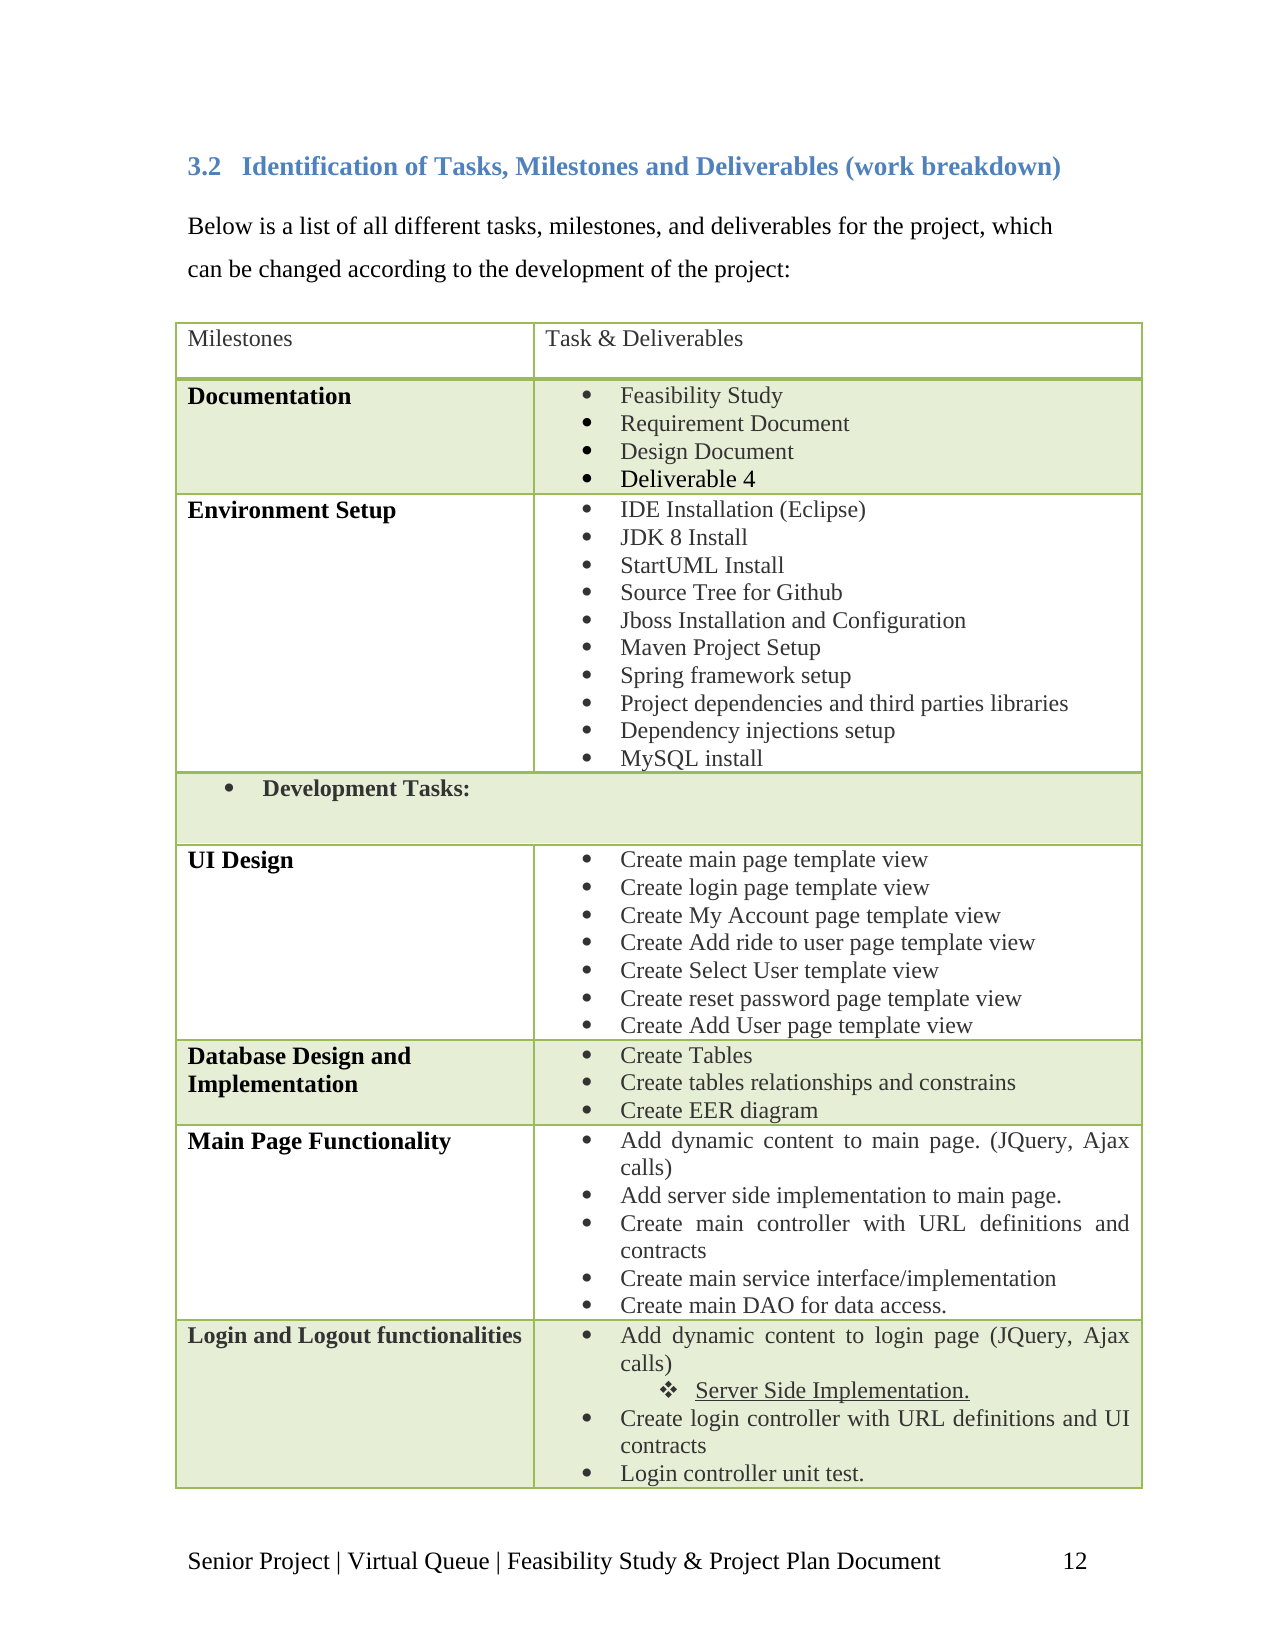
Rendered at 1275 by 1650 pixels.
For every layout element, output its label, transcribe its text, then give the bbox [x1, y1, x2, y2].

table_cell Development Tasks: [177, 774, 1141, 843]
table_cell IDE Installation (Eclipse) JDK 8 Install StartUML Install Source Tree for Github Jboss Installation and Configuration Maven Project Setup Spring framework setup Project dependencies and third parties libraries Dependency injections setup MySQL install [535, 495, 1141, 771]
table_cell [535, 1321, 1141, 1487]
table_cell UI Design [177, 846, 533, 1039]
table_cell Create main page template view Create login page template view Create My Account page template view Create Add ride to user page template view Create Select User template view Create reset password page template view Create Add User page template view [535, 846, 1141, 1039]
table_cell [177, 1321, 533, 1487]
table_header Milestones [177, 324, 533, 377]
subtitle 3.2 Identification of Tasks, Milestones and Deliverables (work breakdown) [187, 150, 1087, 181]
table_cell Create Tables Create tables relationships and constrains Create EER diagram [535, 1041, 1141, 1124]
table_cell Documentation [177, 381, 533, 493]
table_cell Environment Setup [177, 495, 533, 771]
text Below is a list of all different tasks, milestones, and deliverables for the project, which can be changed according to the development of the project: [187, 211, 1087, 283]
table_cell Add dynamic content to main page. (JQuery, Ajax calls) Add server side implementation to main page. Create main controller with URL definitions and contracts Create main service interface/implementation Create main DAO for data access. [535, 1126, 1141, 1319]
table_header Task & Deliverables [535, 324, 1141, 377]
table_cell Database Design and Implementation [177, 1041, 533, 1124]
table_cell Main Page Functionality [177, 1126, 533, 1319]
table_cell Feasibility Study Requirement Document Design Document Deliverable 4 [535, 381, 1141, 493]
